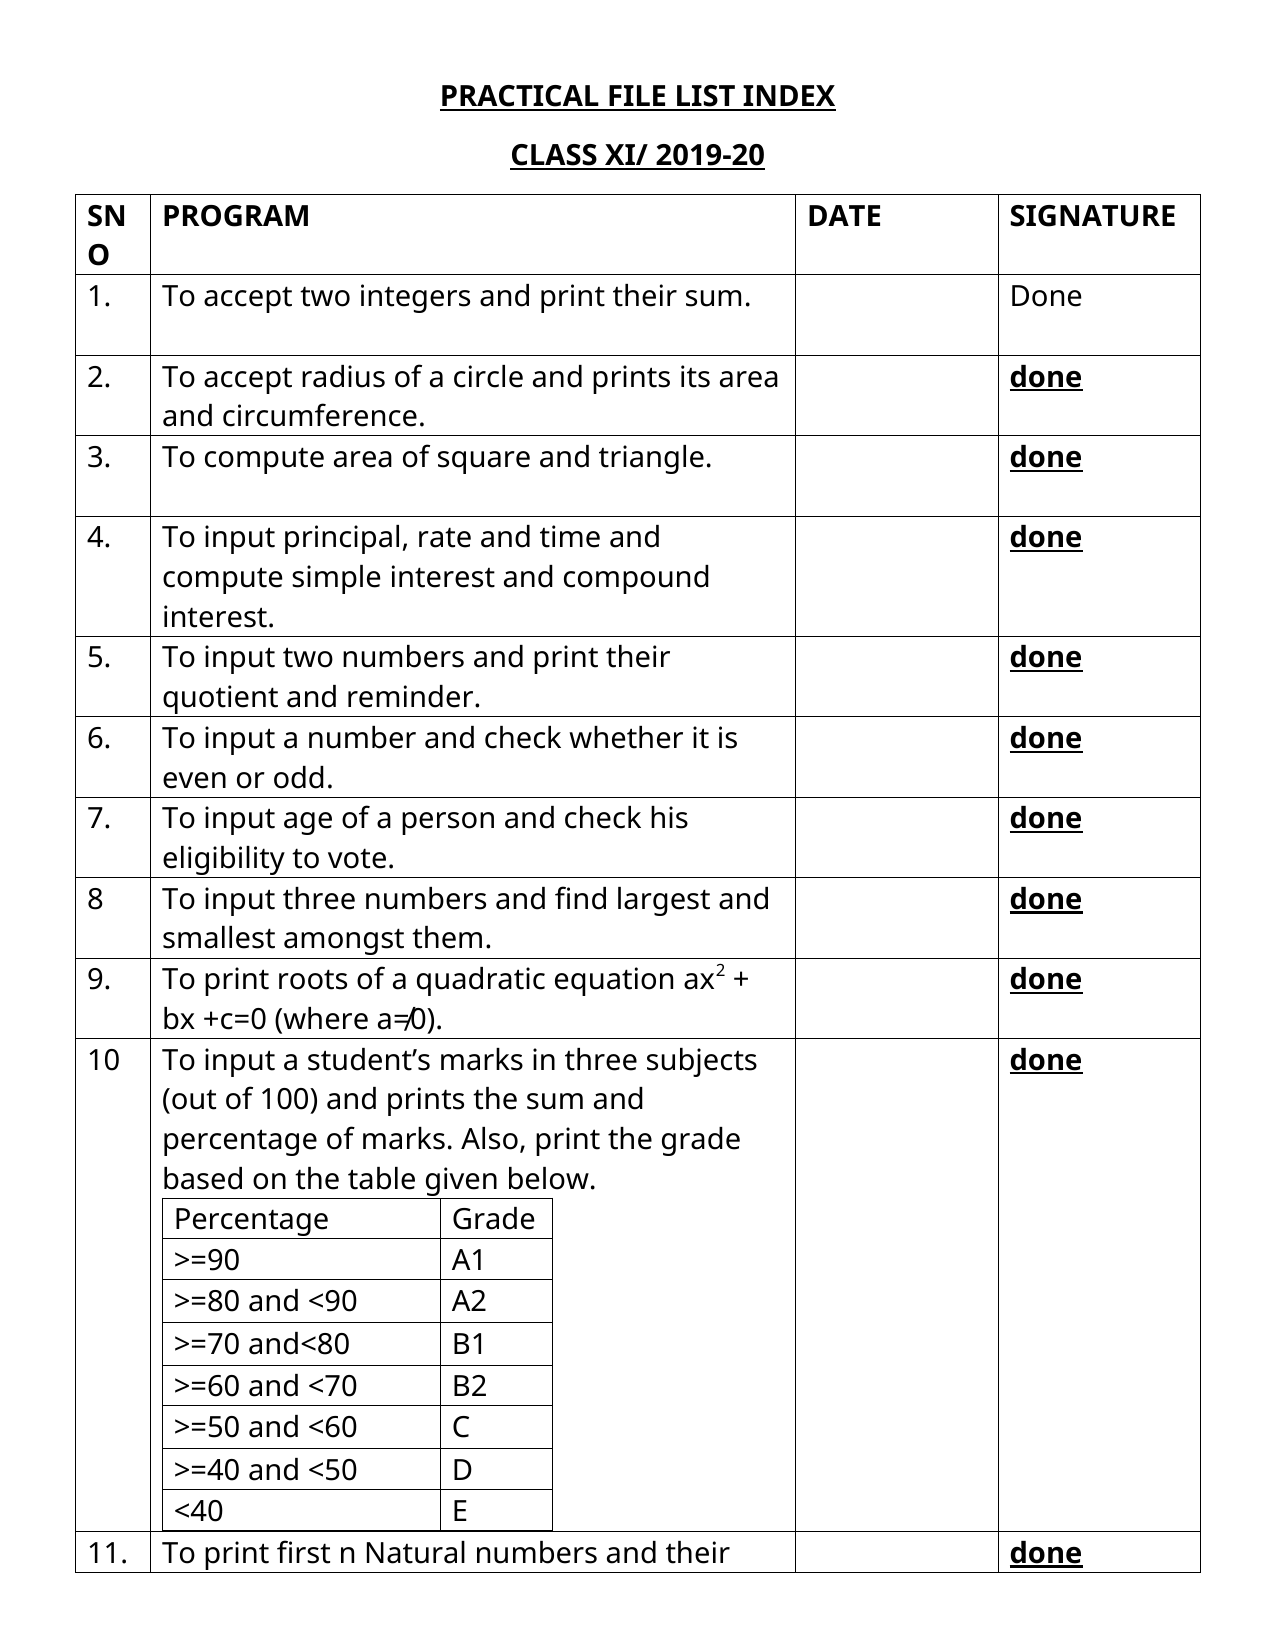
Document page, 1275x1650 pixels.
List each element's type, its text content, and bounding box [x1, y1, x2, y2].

table_cell To print roots of a quadratic equation ax2 + bx +c=0 (where a≠0). [151, 959, 795, 1038]
table_cell To input a number and check whether it is even or odd. [151, 717, 795, 797]
table_cell done [999, 517, 1200, 636]
table_cell 2. [76, 356, 150, 435]
table_cell 6. [76, 717, 150, 797]
table_cell To input principal, rate and time and compute simple interest and compound interest. [151, 517, 795, 636]
table_cell [796, 436, 998, 516]
table_cell 5. [76, 637, 150, 716]
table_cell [151, 1532, 795, 1572]
table_cell 11. [76, 1532, 150, 1572]
table_cell 10 [76, 1039, 150, 1531]
table_cell [796, 637, 998, 716]
table_cell [796, 275, 998, 355]
table_cell done [999, 436, 1200, 516]
table_cell [796, 356, 998, 435]
table_cell [796, 798, 998, 877]
table_cell [796, 517, 998, 636]
table_cell 8 [76, 878, 150, 957]
table_cell done [999, 1039, 1200, 1531]
table_cell done [999, 637, 1200, 716]
table_cell [796, 717, 998, 797]
table_cell done [999, 717, 1200, 797]
table_cell 3. [76, 436, 150, 516]
table_cell [796, 878, 998, 957]
table_cell To accept two integers and print their sum. [151, 275, 795, 355]
table_cell To input age of a person and check his eligibility to vote. [151, 798, 795, 877]
table_cell done [999, 798, 1200, 877]
table_cell 9. [76, 959, 150, 1038]
table_cell 7. [76, 798, 150, 877]
table_cell done [999, 1532, 1200, 1572]
table_cell [796, 1532, 998, 1572]
table_header SNO [76, 195, 150, 274]
table_header SIGNATURE [999, 195, 1200, 274]
table_cell [796, 1039, 998, 1531]
table_cell To input three numbers and find largest and smallest amongst them. [151, 878, 795, 957]
table_cell To input a student’s marks in three subjects (out of 100) and prints the sum and percentage of marks. Also, print the grade based on the table given below. [151, 1039, 795, 1531]
table_cell done [999, 878, 1200, 957]
table_cell [796, 959, 998, 1038]
table_cell To accept radius of a circle and prints its area and circumference. [151, 356, 795, 435]
table_cell 4. [76, 517, 150, 636]
table_cell To input two numbers and print their quotient and reminder. [151, 637, 795, 716]
table_header PROGRAM [151, 195, 795, 274]
table_cell done [999, 356, 1200, 435]
table_cell Done [999, 275, 1200, 355]
table_header DATE [796, 195, 998, 274]
table_cell done [999, 959, 1200, 1038]
table_cell 1. [76, 275, 150, 355]
text CLASS XI/ 2019-20 [75, 134, 1200, 174]
text PRACTICAL FILE LIST INDEX [75, 75, 1200, 115]
table_cell To compute area of square and triangle. [151, 436, 795, 516]
